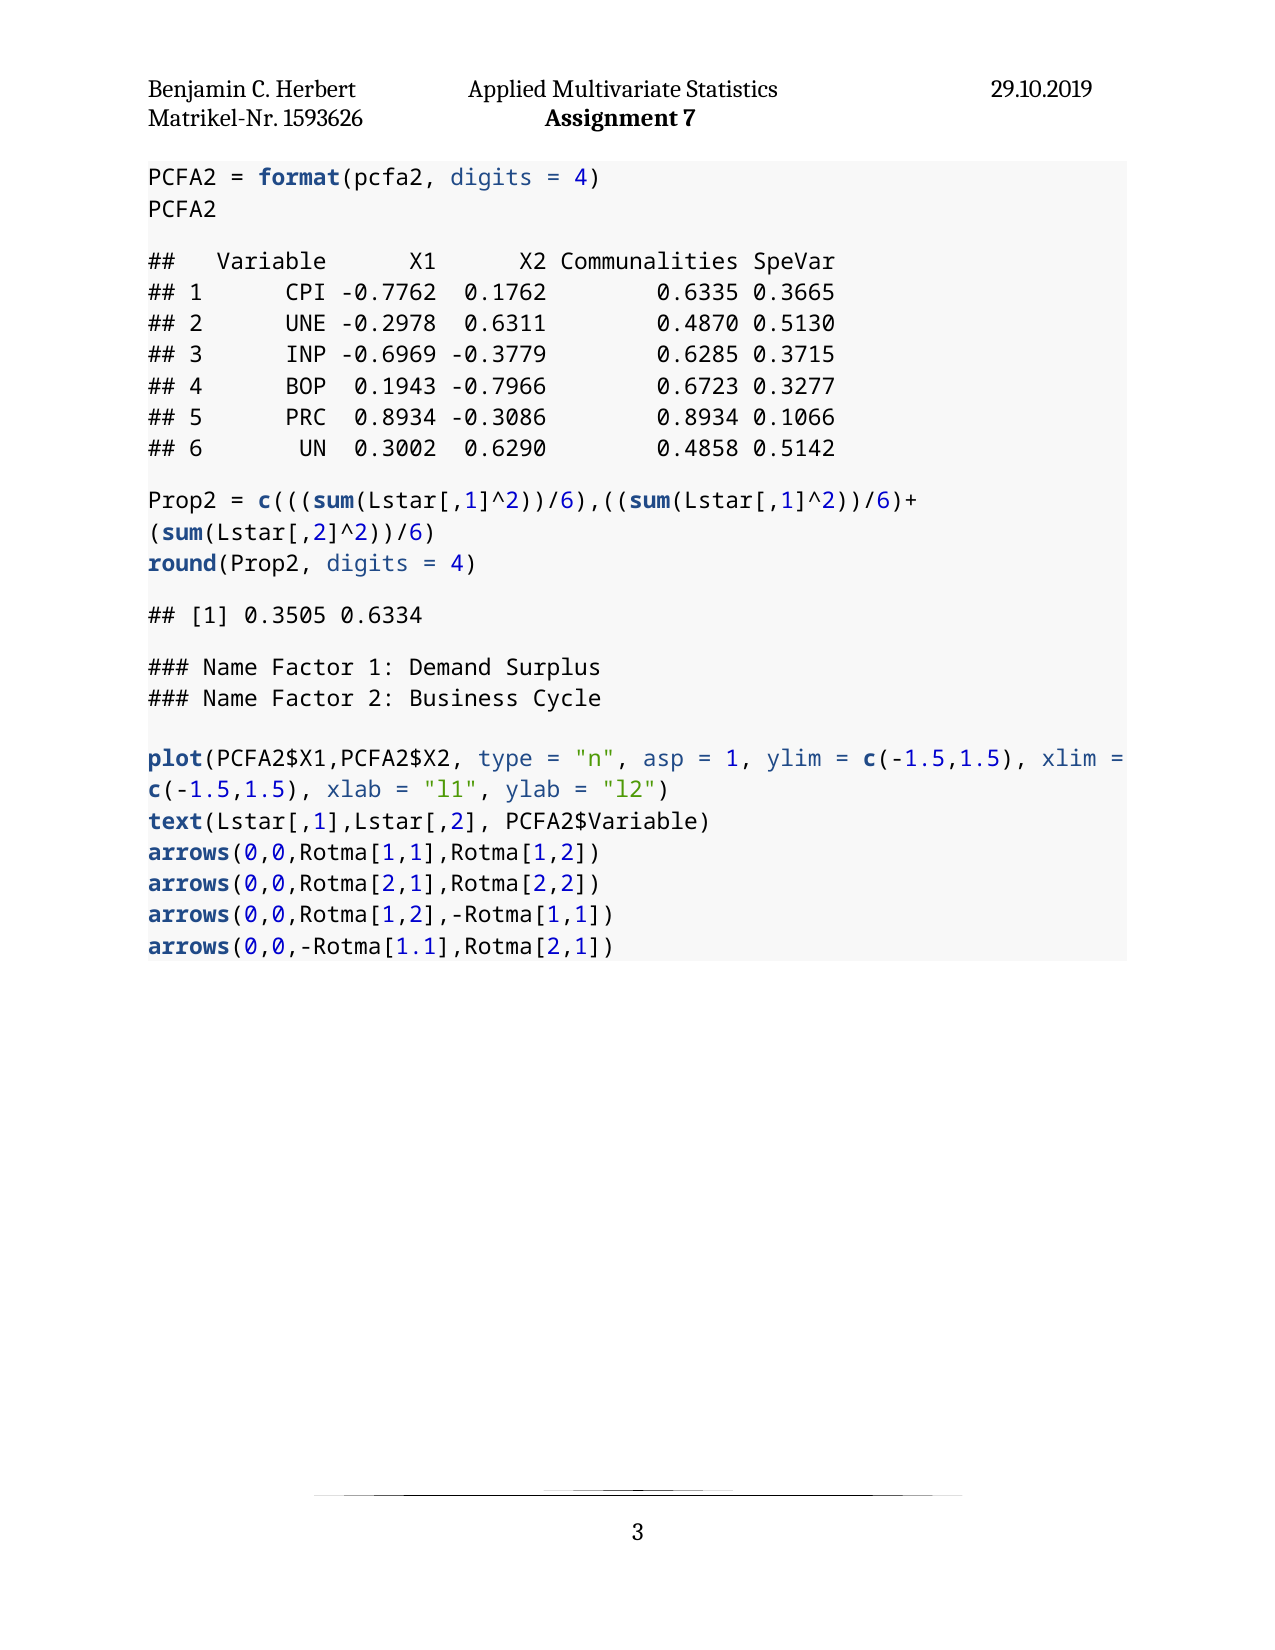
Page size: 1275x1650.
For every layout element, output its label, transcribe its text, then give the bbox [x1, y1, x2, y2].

text ## [1] 0.3505 0.6334 [148, 599, 1127, 630]
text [148, 161, 1127, 224]
text Prop2 = c(((sum(Lstar[,1]^2))/6),((sum(Lstar[,1]^2))/6)+(sum(Lstar[,2]^2))/6) round(Prop2, digits = 4) [436, 484, 1127, 578]
text ### Name Factor 1: Demand Surplus ### Name Factor 2: Business Cycle plot(PCFA2$X1,PCFA2$X2, type = "n", asp = 1, ylim = c(-1.5,1.5), xlim = c(-1.5,1.5), xlab = "l1", ylab = "l2") text(Lstar[,1],Lstar[,2], PCFA2$Variable) arrows(0,0,Rotma[1,1],Rotma[1,2]) arrows(0,0,Rotma[2,1],Rotma[2,2]) arrows(0,0,Rotma[1,2],-Rotma[1,1]) arrows(0,0,-Rotma[1.1],Rotma[2,1]) [148, 651, 1127, 961]
text ## Variable X1 X2 Communalities SpeVar ## 1 CPI -0.7762 0.1762 0.6335 0.3665 ## 2 UNE -0.2978 0.6311 0.4870 0.5130 ## 3 INP -0.6969 -0.3779 0.6285 0.3715 ## 4 BOP 0.1943 -0.7966 0.6723 0.3277 ## 5 PRC 0.8934 -0.3086 0.8934 0.1066 ## 6 UN 0.3002 0.6290 0.4858 0.5142 [148, 244, 1127, 463]
